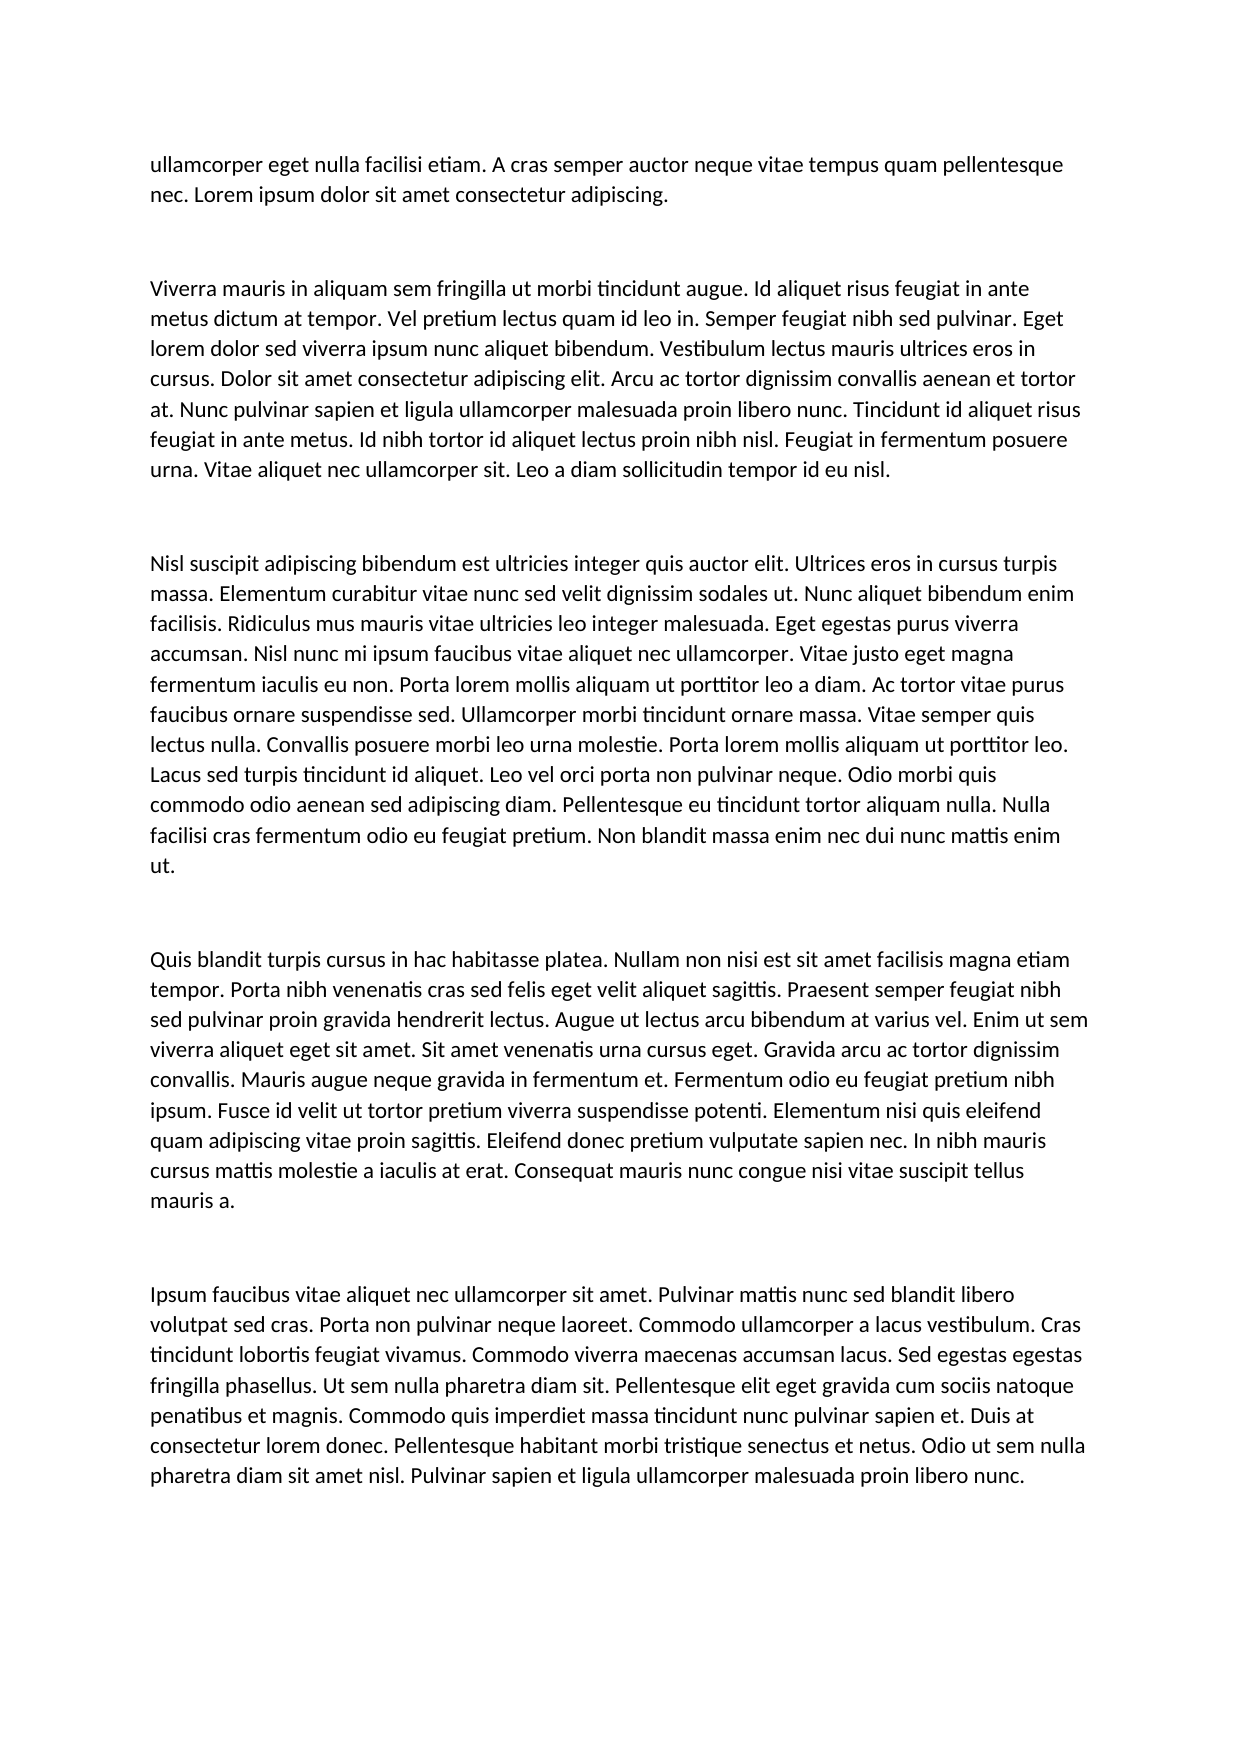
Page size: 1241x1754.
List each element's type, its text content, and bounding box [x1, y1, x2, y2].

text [150, 150, 1090, 208]
text Quis blandit turpis cursus in hac habitasse platea. Nullam non nisi est sit amet facilisis magna etiam tempor. Porta nibh venenatis cras sed felis eget velit aliquet sagittis. Praesent semper feugiat nibh sed pulvinar proin gravida hendrerit lectus. Augue ut lectus arcu bibendum at varius vel. Enim ut sem viverra aliquet eget sit amet. Sit amet venenatis urna cursus eget. Gravida arcu ac tortor dignissim convallis. Mauris augue neque gravida in fermentum et. Fermentum odio eu feugiat pretium nibh ipsum. Fusce id velit ut tortor pretium viverra suspendisse potenti. Elementum nisi quis eleifend quam adipiscing vitae proin sagittis. Eleifend donec pretium vulputate sapien nec. In nibh mauris cursus mattis molestie a iaculis at erat. Consequat mauris nunc congue nisi vitae suscipit tellus mauris a. [150, 945, 1090, 1214]
text Ipsum faucibus vitae aliquet nec ullamcorper sit amet. Pulvinar mattis nunc sed blandit libero volutpat sed cras. Porta non pulvinar neque laoreet. Commodo ullamcorper a lacus vestibulum. Cras tincidunt lobortis feugiat vivamus. Commodo viverra maecenas accumsan lacus. Sed egestas egestas fringilla phasellus. Ut sem nulla pharetra diam sit. Pellentesque elit eget gravida cum sociis natoque penatibus et magnis. Commodo quis imperdiet massa tincidunt nunc pulvinar sapien et. Duis at consectetur lorem donec. Pellentesque habitant morbi tristique senectus et netus. Odio ut sem nulla pharetra diam sit amet nisl. Pulvinar sapien et ligula ullamcorper malesuada proin libero nunc. [150, 1280, 1090, 1489]
text Nisl suscipit adipiscing bibendum est ultricies integer quis auctor elit. Ultrices eros in cursus turpis massa. Elementum curabitur vitae nunc sed velit dignissim sodales ut. Nunc aliquet bibendum enim facilisis. Ridiculus mus mauris vitae ultricies leo integer malesuada. Eget egestas purus viverra accumsan. Nisl nunc mi ipsum faucibus vitae aliquet nec ullamcorper. Vitae justo eget magna fermentum iaculis eu non. Porta lorem mollis aliquam ut porttitor leo a diam. Ac tortor vitae purus faucibus ornare suspendisse sed. Ullamcorper morbi tincidunt ornare massa. Vitae semper quis lectus nulla. Convallis posuere morbi leo urna molestie. Porta lorem mollis aliquam ut porttitor leo. Lacus sed turpis tincidunt id aliquet. Leo vel orci porta non pulvinar neque. Odio morbi quis commodo odio aenean sed adipiscing diam. Pellentesque eu tincidunt tortor aliquam nulla. Nulla facilisi cras fermentum odio eu feugiat pretium. Non blandit massa enim nec dui nunc mattis enim ut. [150, 549, 1090, 879]
text Viverra mauris in aliquam sem fringilla ut morbi tincidunt augue. Id aliquet risus feugiat in ante metus dictum at tempor. Vel pretium lectus quam id leo in. Semper feugiat nibh sed pulvinar. Eget lorem dolor sed viverra ipsum nunc aliquet bibendum. Vestibulum lectus mauris ultrices eros in cursus. Dolor sit amet consectetur adipiscing elit. Arcu ac tortor dignissim convallis aenean et tortor at. Nunc pulvinar sapien et ligula ullamcorper malesuada proin libero nunc. Tincidunt id aliquet risus feugiat in ante metus. Id nibh tortor id aliquet lectus proin nibh nisl. Feugiat in fermentum posuere urna. Vitae aliquet nec ullamcorper sit. Leo a diam sollicitudin tempor id eu nisl. [150, 274, 1090, 483]
